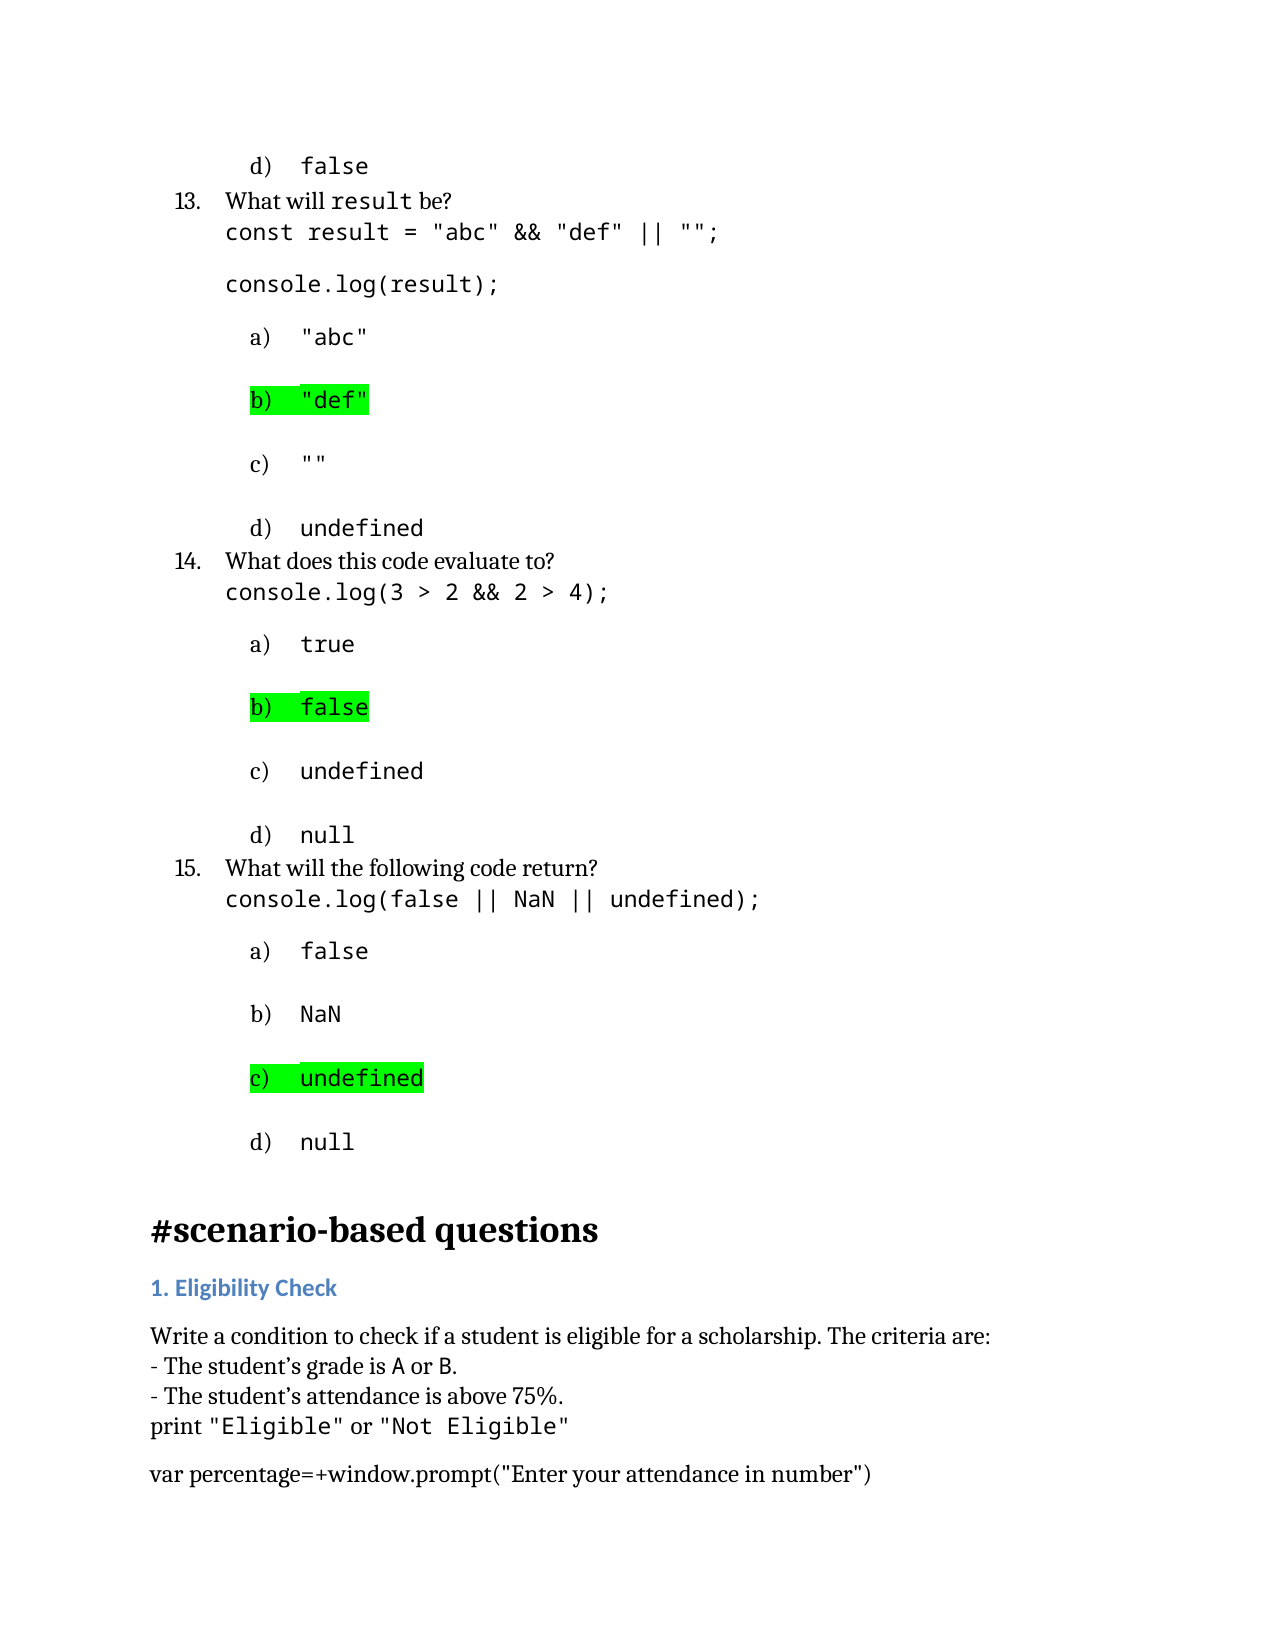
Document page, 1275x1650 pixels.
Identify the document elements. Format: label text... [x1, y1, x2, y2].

list "" [250, 448, 1125, 508]
list false [250, 150, 1125, 181]
list false [250, 691, 1125, 751]
list "abc" [250, 320, 1125, 380]
list null [250, 1126, 1125, 1157]
list undefined [250, 512, 1125, 543]
list NaN [250, 998, 1125, 1058]
list "def" [250, 384, 1125, 444]
list true [250, 627, 1125, 687]
list What will result be? const result = "abc" && "def" || ""; [175, 185, 1125, 247]
text #scenario-based questions [150, 1208, 1125, 1251]
list undefined [250, 1062, 1125, 1122]
text console.log(result); [225, 268, 1125, 299]
text var percentage=+window.prompt("Enter your attendance in number") [150, 1460, 1125, 1489]
text Write a condition to check if a student is eligible for a scholarship. The criteria are: - The student’s grade is A or B. - The student’s attendance is above 75%. print "Eligible" or "Not Eligible" [150, 1322, 1125, 1442]
list What does this code evaluate to? console.log(3 > 2 && 2 > 4); [175, 547, 1125, 607]
list What will the following code return? console.log(false || NaN || undefined); [175, 854, 1125, 914]
subtitle 1. Eligibility Check [150, 1272, 1125, 1303]
list null [250, 819, 1125, 850]
list false [250, 934, 1125, 994]
list undefined [250, 755, 1125, 815]
